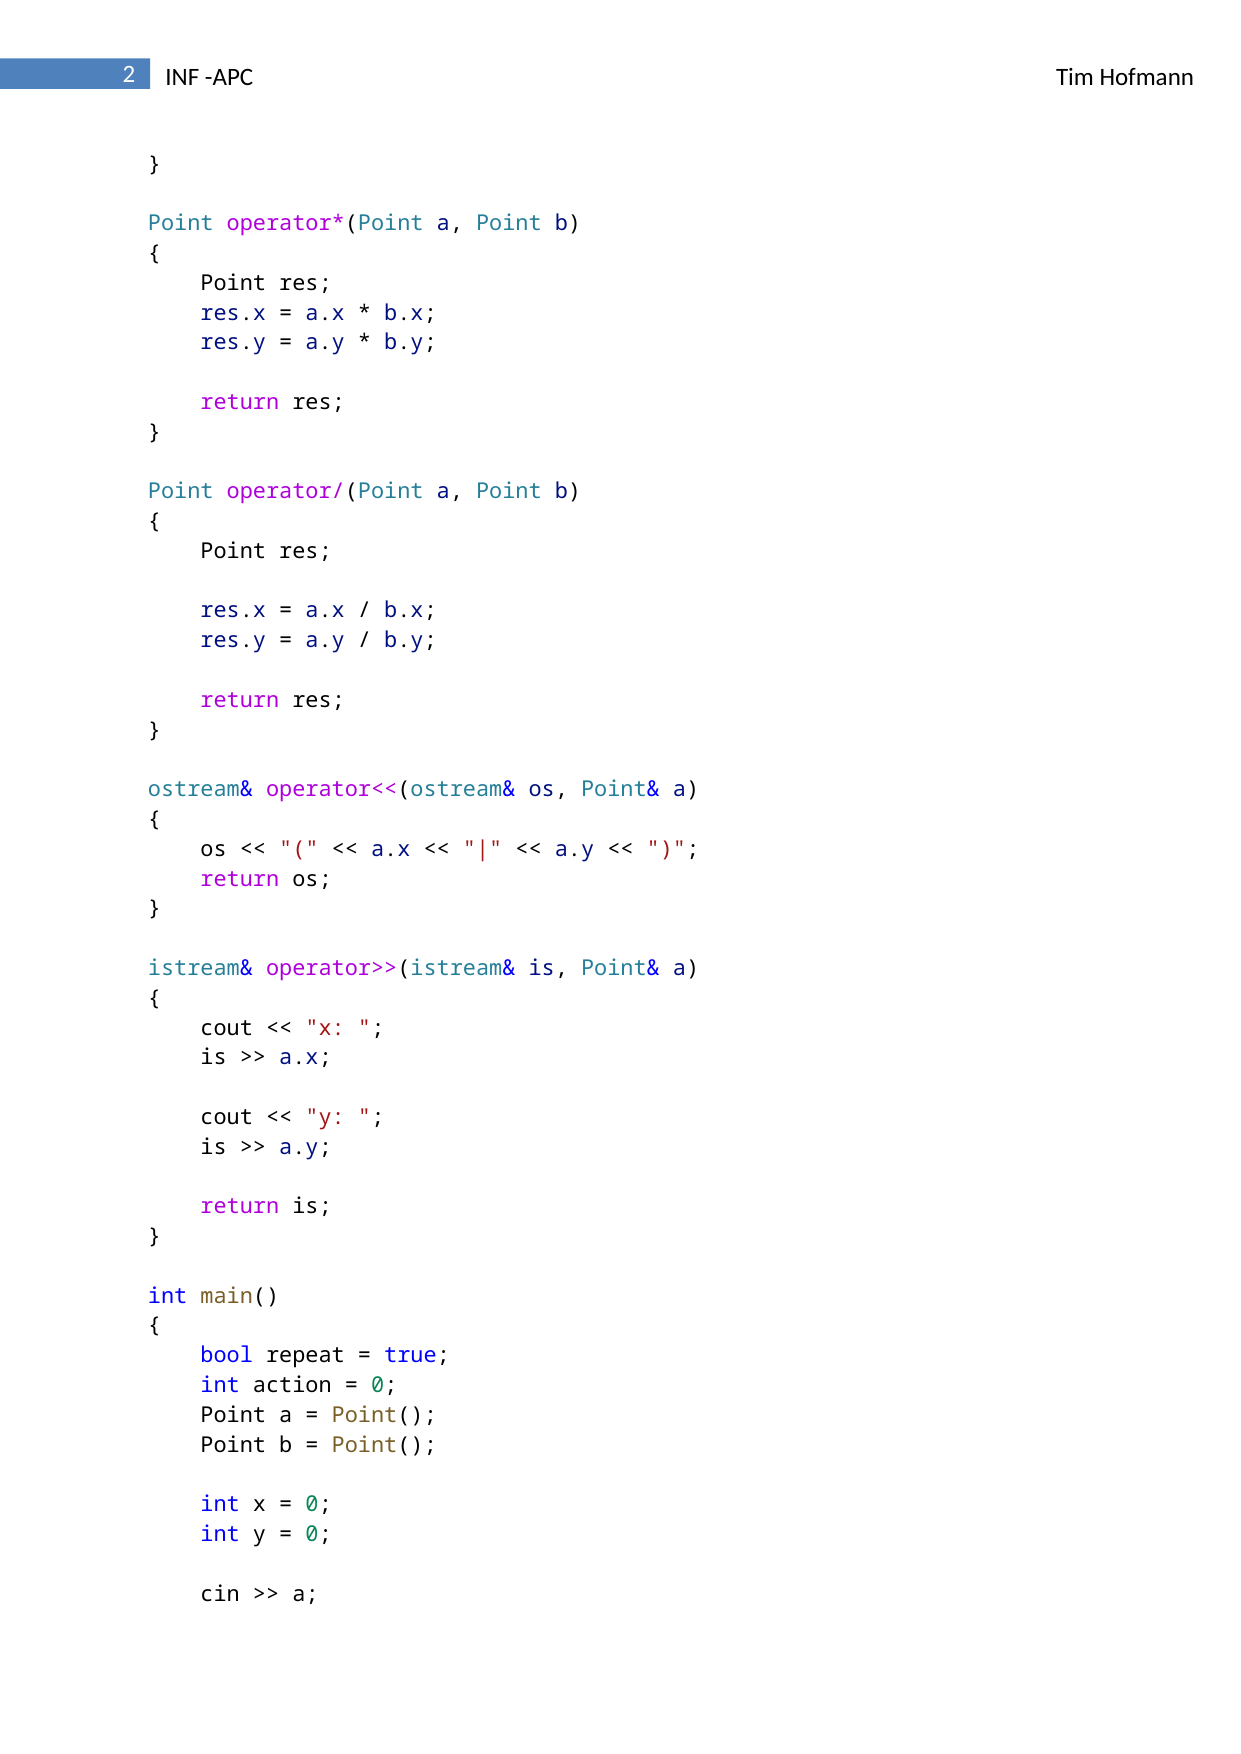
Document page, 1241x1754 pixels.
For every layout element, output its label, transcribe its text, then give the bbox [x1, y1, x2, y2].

text Point b = Point(); [148, 1429, 1093, 1458]
text is >> a.y; [148, 1131, 1093, 1161]
text Point operator/(Point a, Point b) [148, 475, 1093, 505]
text { [148, 803, 1093, 833]
text cout << "x: "; [148, 1012, 1093, 1041]
text } [148, 1220, 1093, 1250]
text os << "(" << a.x << "|" << a.y << ")"; [148, 833, 1093, 863]
text Point a = Point(); [148, 1399, 1093, 1429]
text cin >> a; [148, 1578, 1093, 1607]
text res.x = a.x / b.x; [148, 594, 1093, 624]
text return os; [148, 863, 1093, 892]
text int main() [148, 1280, 1093, 1309]
text cout << "y: "; [148, 1101, 1093, 1131]
text res.x = a.x * b.x; [148, 297, 1093, 326]
text return res; [148, 386, 1093, 416]
text int action = 0; [148, 1369, 1093, 1399]
text } [148, 148, 1093, 177]
text return res; [148, 684, 1093, 714]
text res.y = a.y / b.y; [148, 624, 1093, 654]
text ostream& operator<<(ostream& os, Point& a) [148, 773, 1093, 803]
text return is; [148, 1190, 1093, 1220]
text } [148, 892, 1093, 922]
text int y = 0; [148, 1518, 1093, 1548]
text Point res; [148, 267, 1093, 297]
text bool repeat = true; [148, 1339, 1093, 1369]
text int x = 0; [148, 1488, 1093, 1518]
text istream& operator>>(istream& is, Point& a) [148, 952, 1093, 982]
text is >> a.x; [148, 1041, 1093, 1071]
text Point operator*(Point a, Point b) [148, 207, 1093, 237]
text { [148, 237, 1093, 267]
text Point res; [148, 535, 1093, 565]
text { [148, 505, 1093, 535]
text { [148, 1309, 1093, 1339]
text } [148, 416, 1093, 446]
text { [148, 982, 1093, 1012]
text } [148, 714, 1093, 743]
text res.y = a.y * b.y; [148, 326, 1093, 356]
